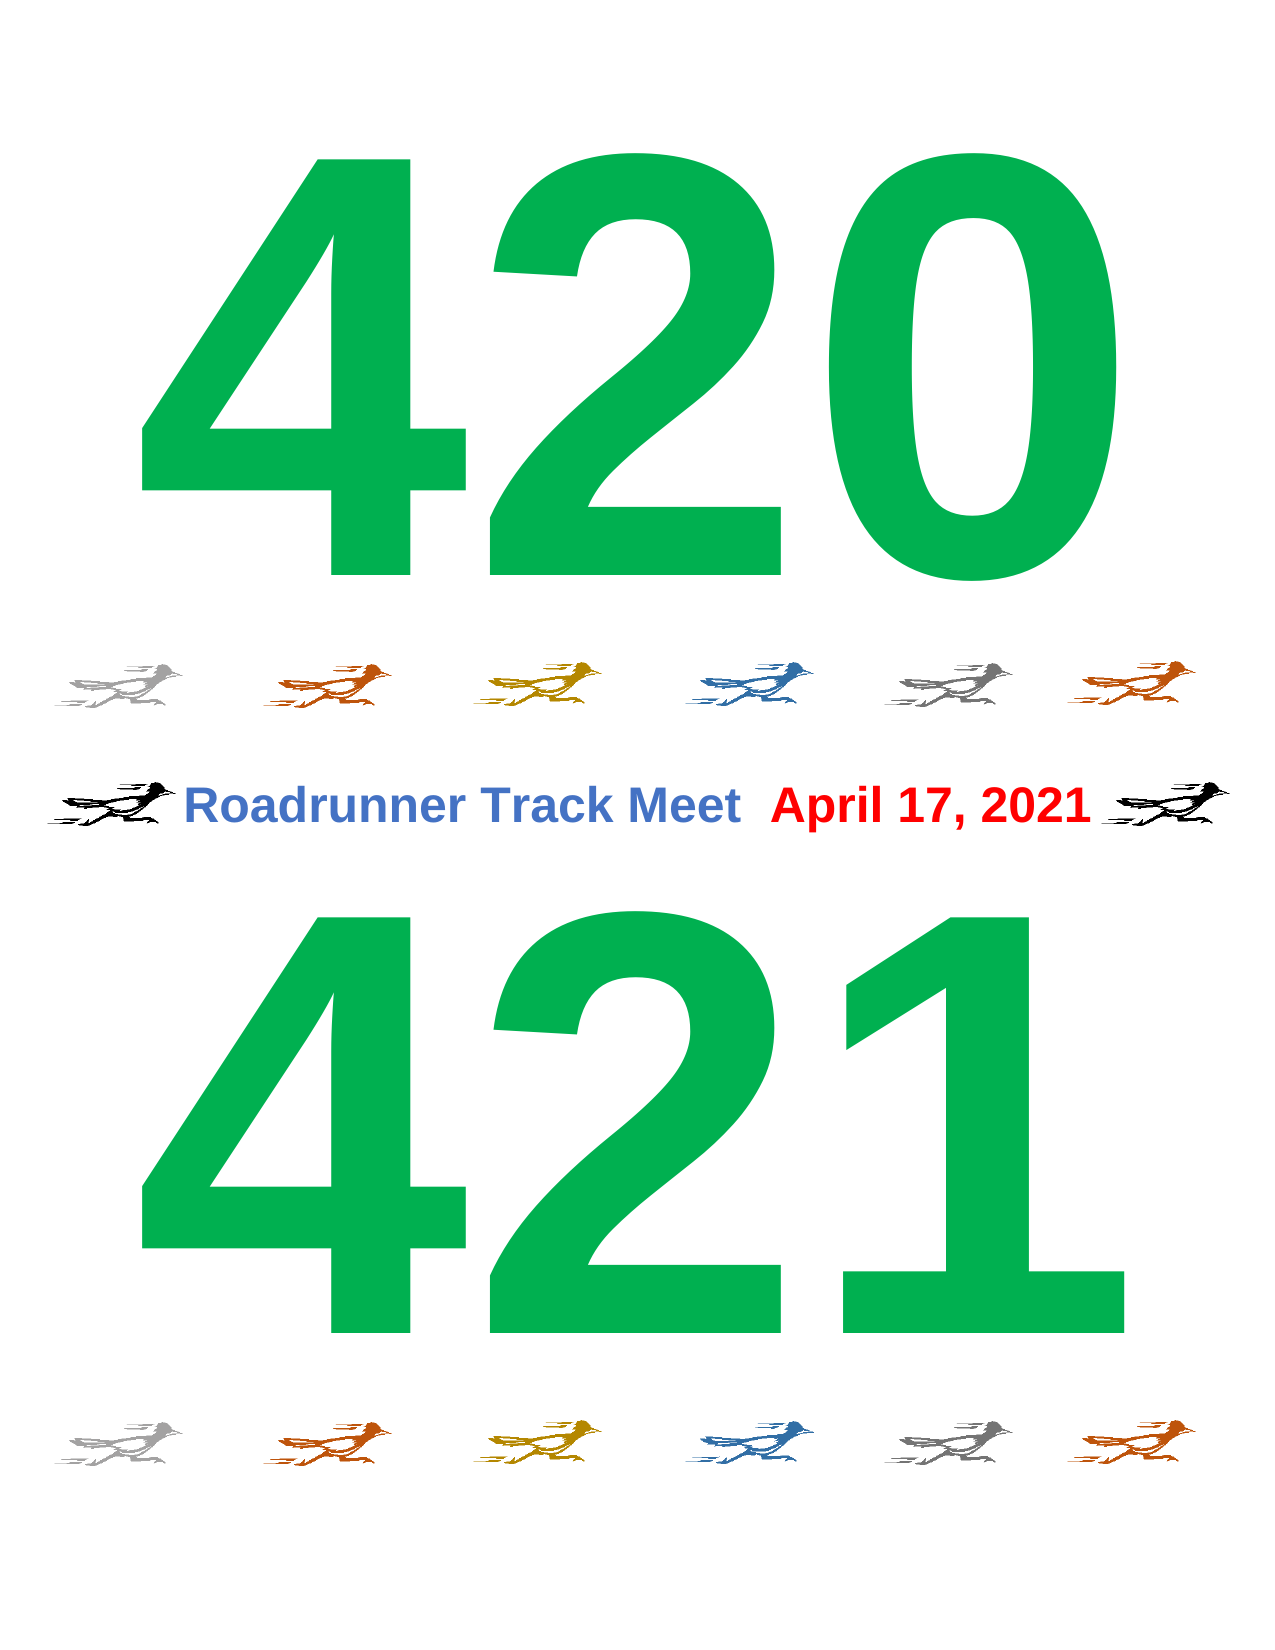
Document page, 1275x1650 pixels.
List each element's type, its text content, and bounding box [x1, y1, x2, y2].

picture [1100, 781, 1232, 828]
picture [45, 780, 178, 828]
text Roadrunner Track Meet April 17, 2021 [75, 782, 1200, 833]
text 420 [75, 75, 1200, 700]
text 421 [75, 833, 1200, 1458]
